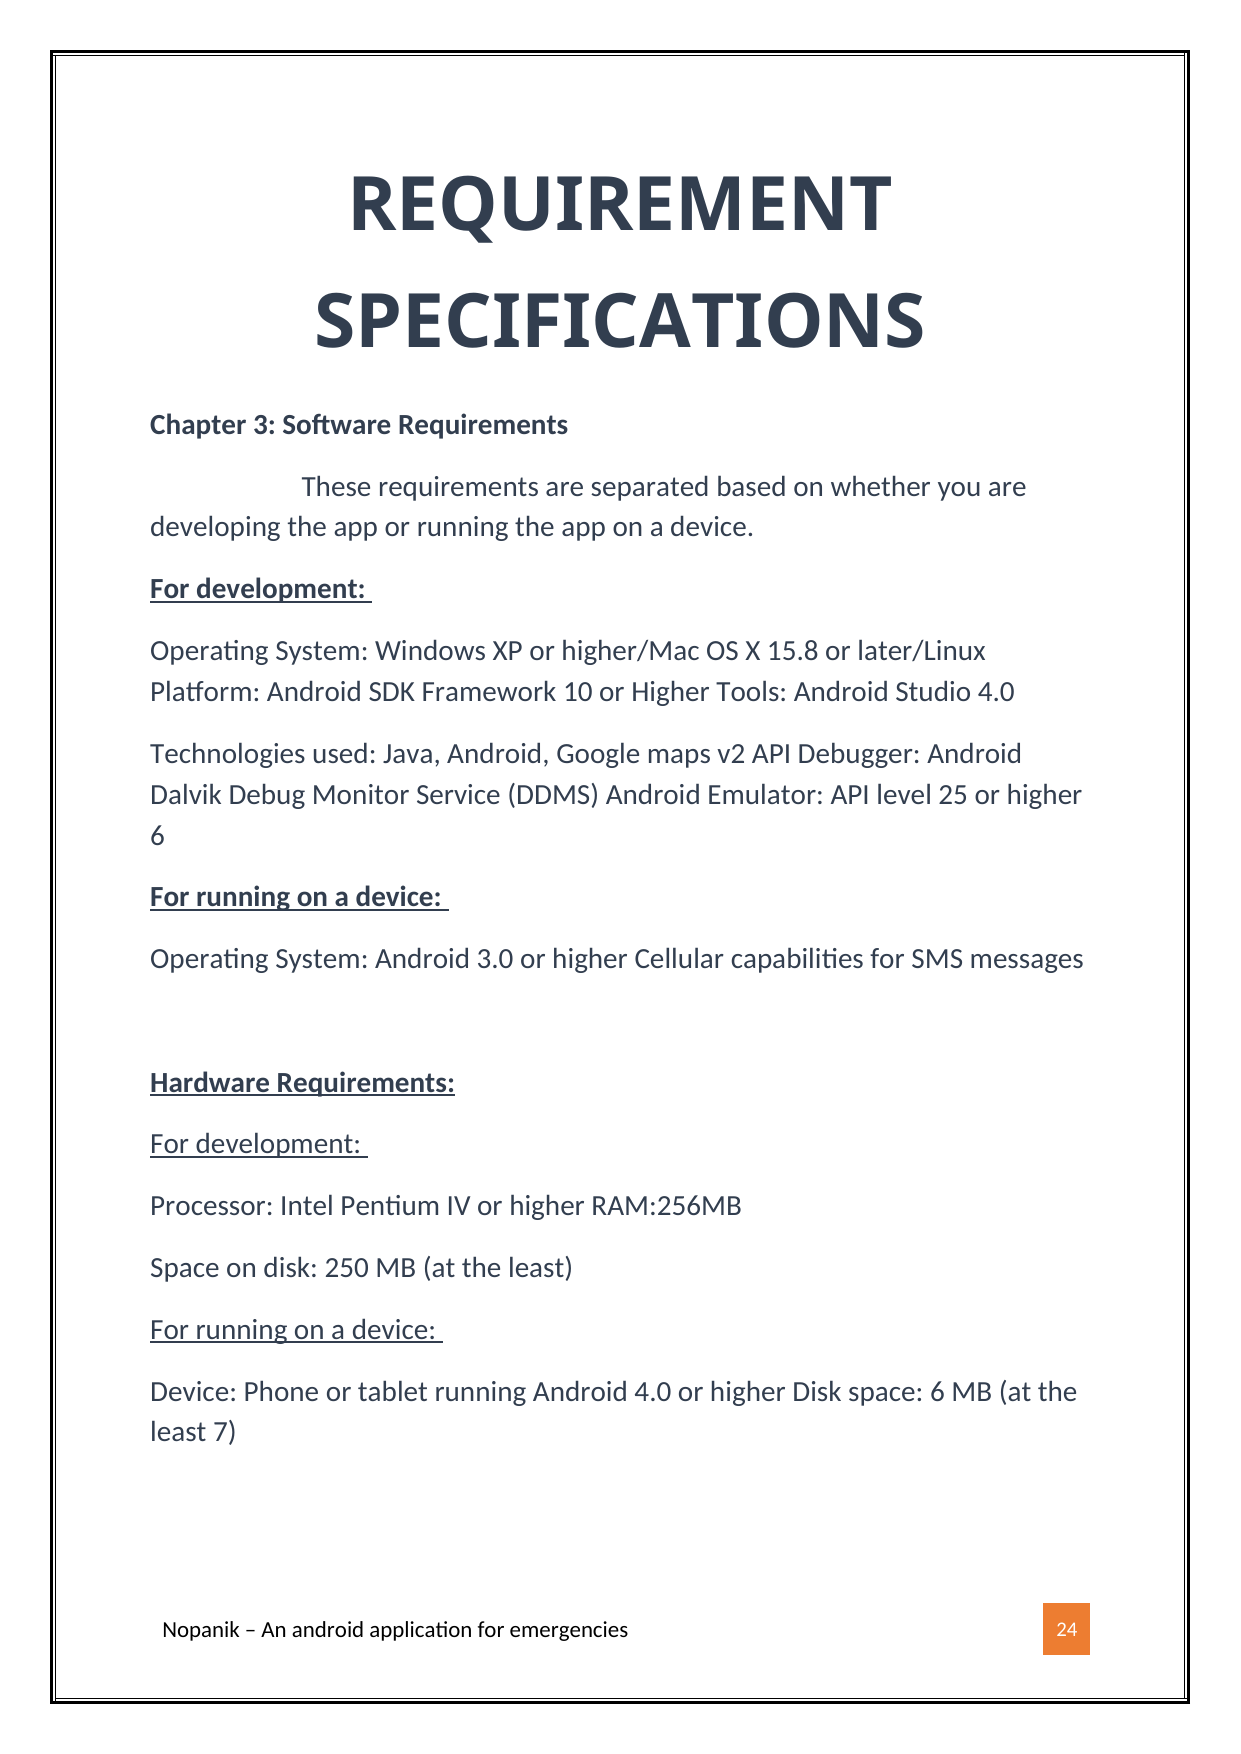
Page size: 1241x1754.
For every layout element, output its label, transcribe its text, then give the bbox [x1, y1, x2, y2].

text Device: Phone or tablet running Android 4.0 or higher Disk space: 6 MB (at the least 7) [150, 1373, 1090, 1449]
text For running on a device: [150, 878, 1090, 914]
text Space on disk: 250 MB (at the least) [150, 1249, 1090, 1285]
text For development: [150, 1126, 1090, 1161]
text Operating System: Windows XP or higher/Mac OS X 15.8 or later/Linux Platform: Android SDK Framework 10 or Higher Tools: Android Studio 4.0 [150, 632, 1090, 709]
text For running on a device: [150, 1311, 1090, 1346]
text Chapter 3: Software Requirements [150, 406, 1090, 441]
text REQUIREMENT SPECIFICATIONS [150, 150, 1090, 370]
text Technologies used: Java, Android, Google maps v2 API Debugger: Android Dalvik Debug Monitor Service (DDMS) Android Emulator: API level 25 or higher 6 [150, 735, 1090, 852]
text Processor: Intel Pentium IV or higher RAM:256MB [150, 1187, 1090, 1223]
text Hardware Requirements: [150, 1064, 1090, 1099]
text These requirements are separated based on whether you are developing the app or running the app on a device. [150, 468, 1090, 544]
text Operating System: Android 3.0 or higher Cellular capabilities for SMS messages [150, 940, 1090, 976]
text For development: [150, 570, 1090, 606]
